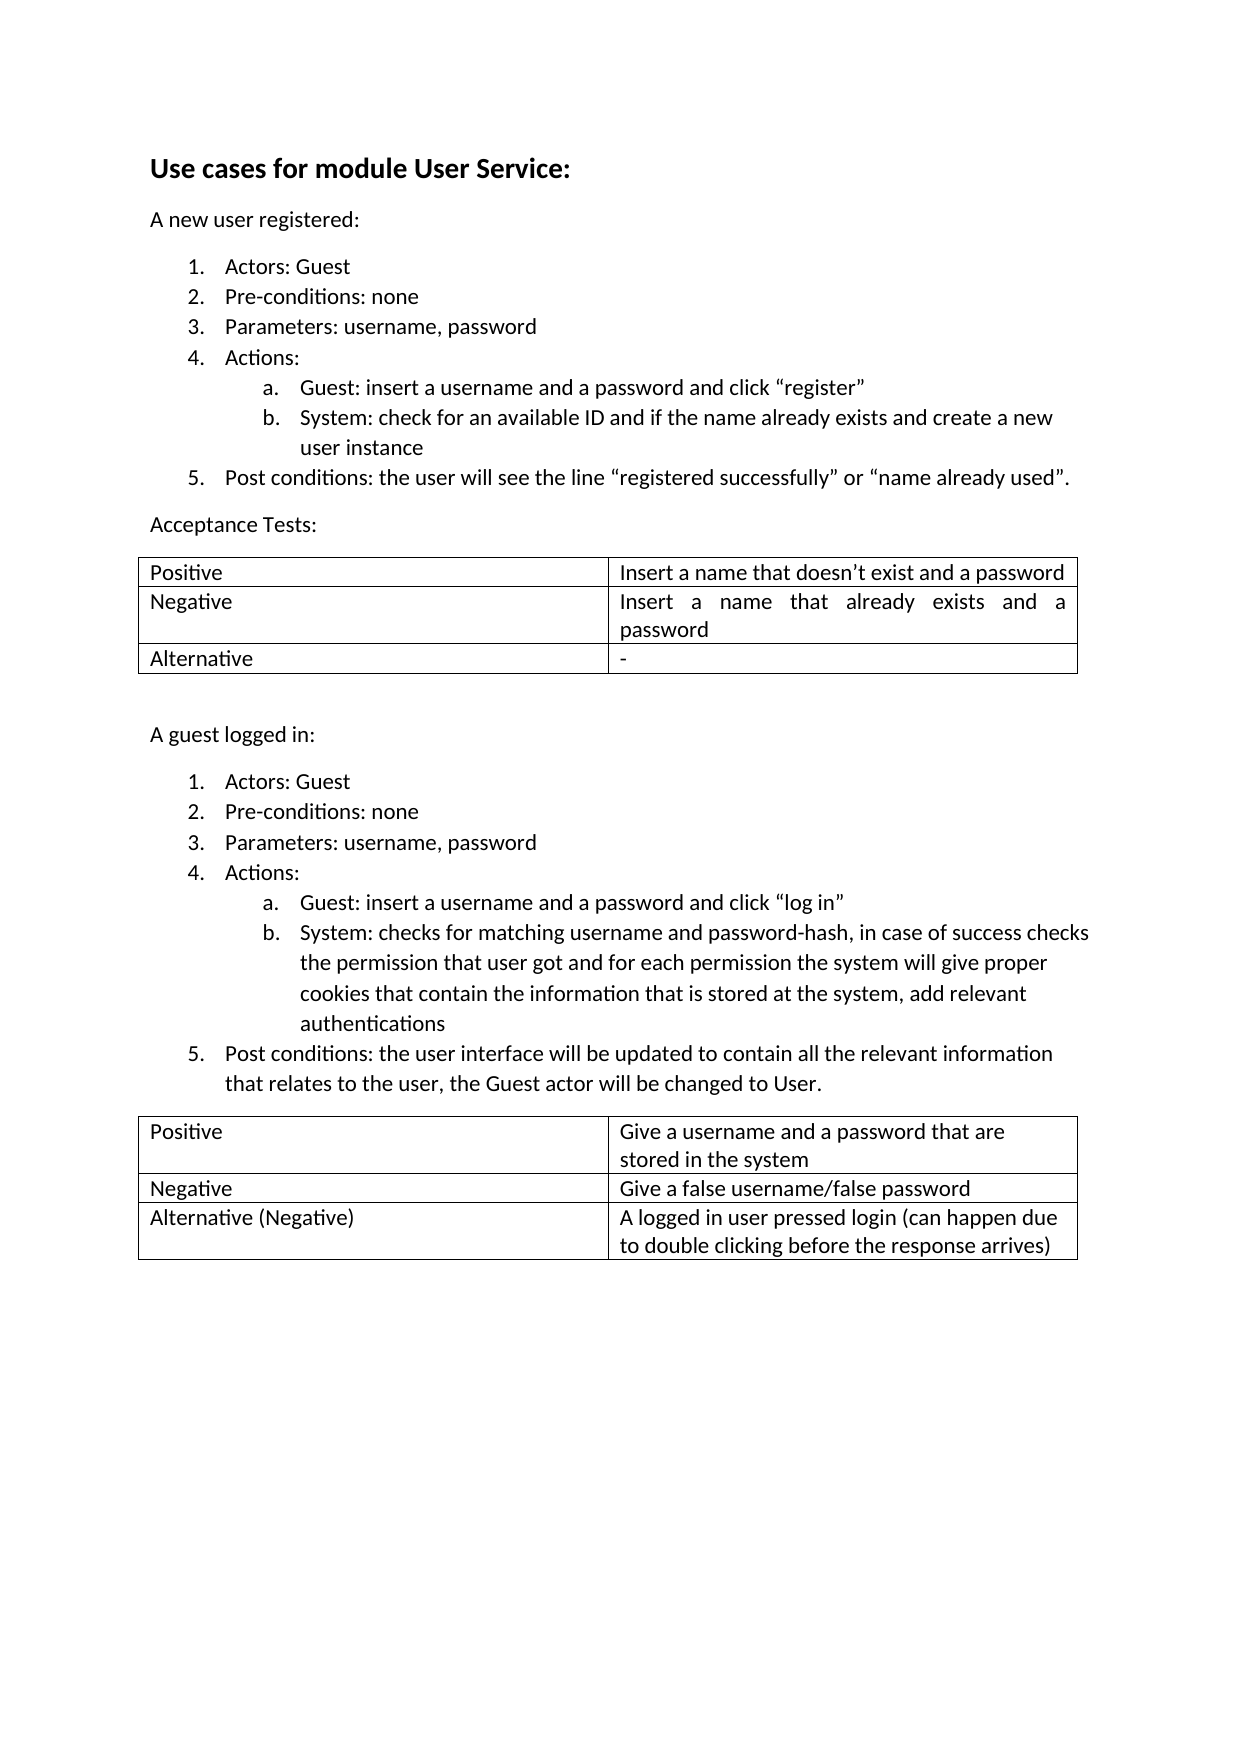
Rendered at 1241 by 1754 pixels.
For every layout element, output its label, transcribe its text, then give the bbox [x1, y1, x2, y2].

table_cell A logged in user pressed login (can happen due to double clicking before the response arrives) [609, 1203, 1077, 1259]
text Acceptance Tests: [150, 510, 1090, 538]
table_cell - [609, 644, 1077, 672]
list Guest: insert a username and a password and click “log in” [262, 888, 1090, 916]
list Post conditions: the user interface will be updated to contain all the relevant information that relates to the user, the Guest actor will be changed to User. [187, 1039, 1090, 1097]
table_header Give a username and a password that are stored in the system [609, 1117, 1077, 1173]
list Actions: [187, 343, 1090, 371]
table_cell Give a false username/false password [609, 1174, 1077, 1202]
text A new user registered: [150, 205, 1090, 233]
list Actors: Guest [187, 767, 1090, 795]
list Pre-conditions: none [187, 282, 1090, 310]
table_cell Alternative (Negative) [139, 1203, 608, 1259]
list Actors: Guest [187, 252, 1090, 280]
table_header Insert a name that doesn’t exist and a password [609, 558, 1077, 586]
table_cell Negative [139, 587, 608, 643]
list Post conditions: the user will see the line “registered successfully” or “name already used”. [187, 463, 1090, 491]
list System: check for an available ID and if the name already exists and create a new user instance [262, 403, 1090, 461]
table_header Positive [139, 1117, 608, 1173]
list Actions: [187, 858, 1090, 886]
list Guest: insert a username and a password and click “register” [262, 373, 1090, 401]
text A guest logged in: [150, 720, 1090, 748]
list System: checks for matching username and password-hash, in case of success checks the permission that user got and for each permission the system will give proper cookies that contain the information that is stored at the system, add relevant authentications [262, 918, 1090, 1037]
table_cell Alternative [139, 644, 608, 672]
list Parameters: username, password [187, 312, 1090, 340]
table_cell Insert a name that already exists and a password [609, 587, 1077, 643]
text Use cases for module User Service: [150, 150, 1090, 186]
list Parameters: username, password [187, 828, 1090, 856]
list Pre-conditions: none [187, 797, 1090, 825]
table_header Positive [139, 558, 608, 586]
table_cell Negative [139, 1174, 608, 1202]
